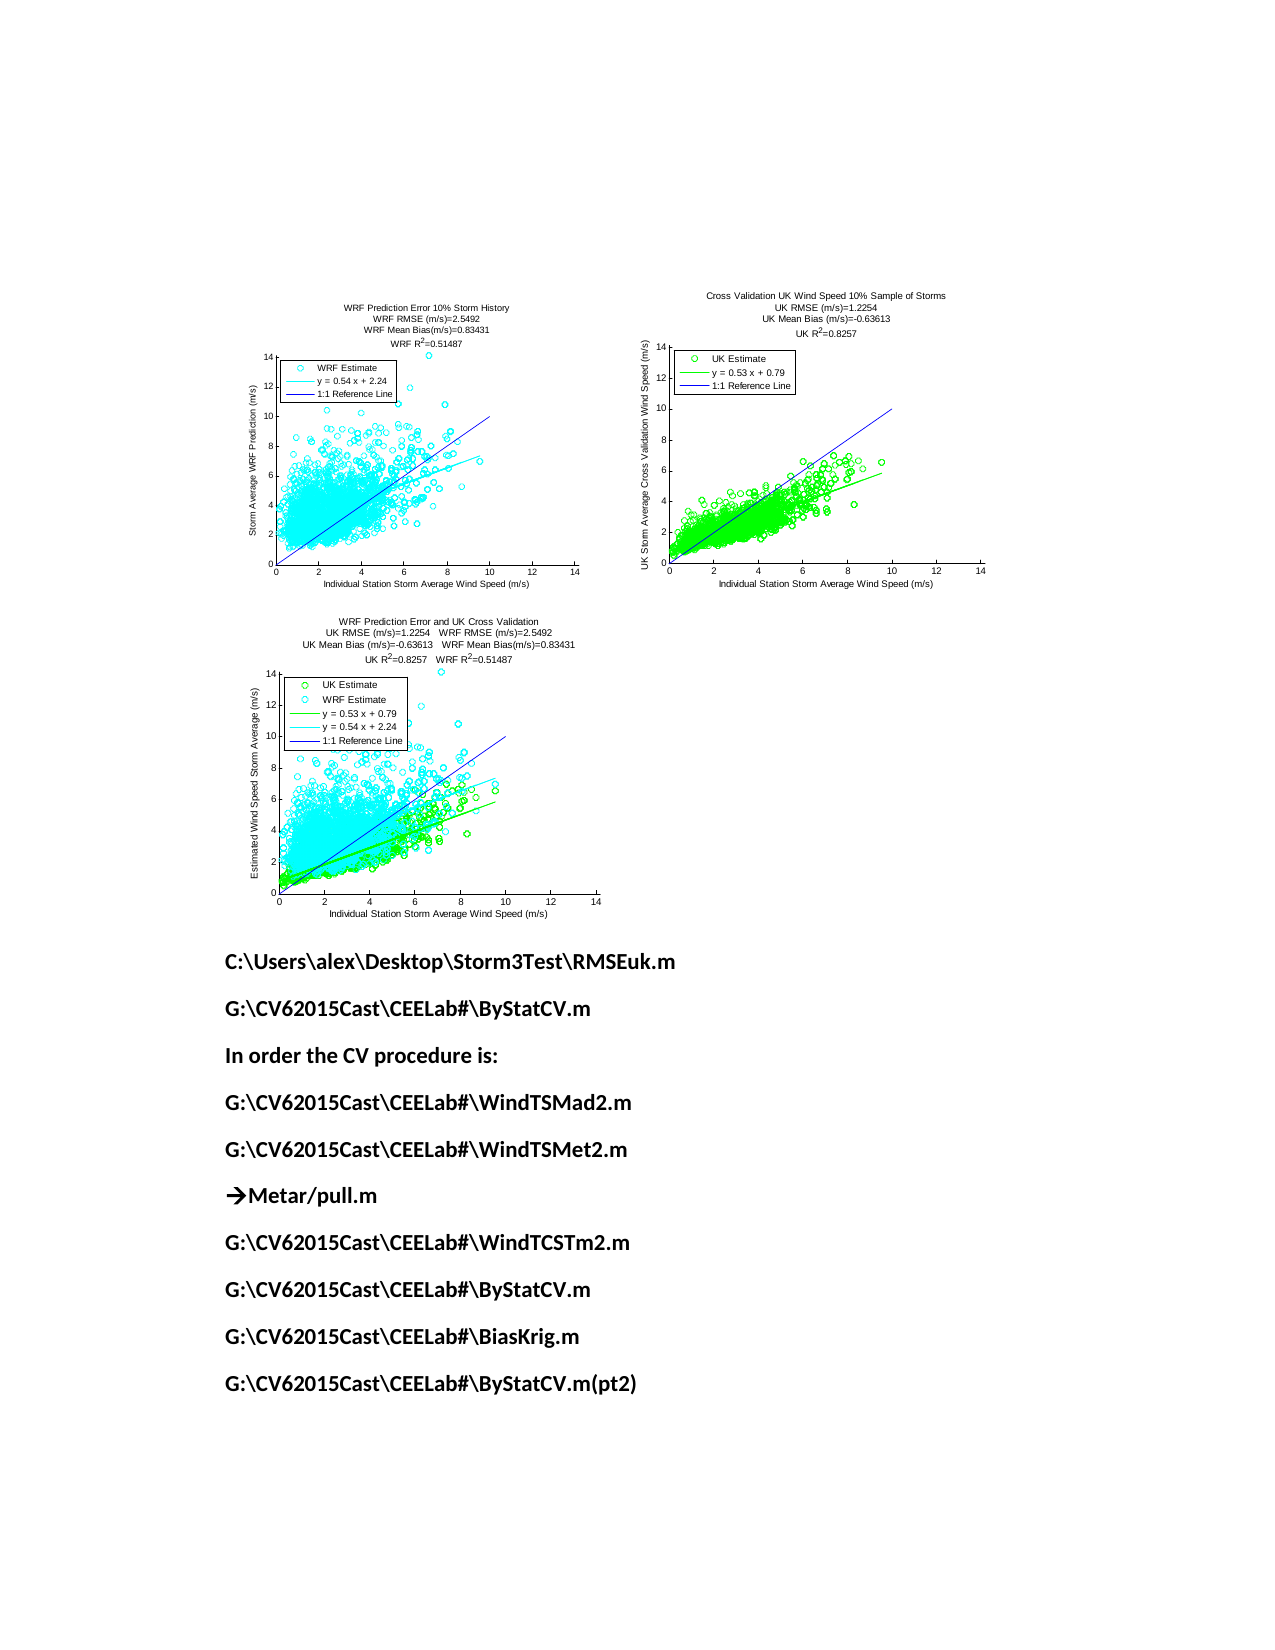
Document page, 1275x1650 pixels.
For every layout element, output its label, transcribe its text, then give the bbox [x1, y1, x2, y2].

text G:\CV62015Cast\CEELab#\WindTCSTm2.m [225, 1228, 1125, 1256]
text In order the CV procedure is: [225, 1041, 1125, 1069]
text G:\CV62015Cast\CEELab#\ByStatCV.m [225, 1275, 1125, 1303]
text C:\Users\alex\Desktop\Storm3Test\RMSEuk.m [225, 947, 1125, 975]
text Metar/pull.m [225, 1182, 1125, 1209]
text G:\CV62015Cast\CEELab#\WindTSMad2.m [225, 1088, 1125, 1116]
text G:\CV62015Cast\CEELab#\ByStatCV.m(pt2) [225, 1369, 1125, 1397]
text G:\CV62015Cast\CEELab#\ByStatCV.m [225, 994, 1125, 1022]
text G:\CV62015Cast\CEELab#\BiasKrig.m [225, 1322, 1125, 1350]
text G:\CV62015Cast\CEELab#\WindTSMet2.m [225, 1135, 1125, 1163]
